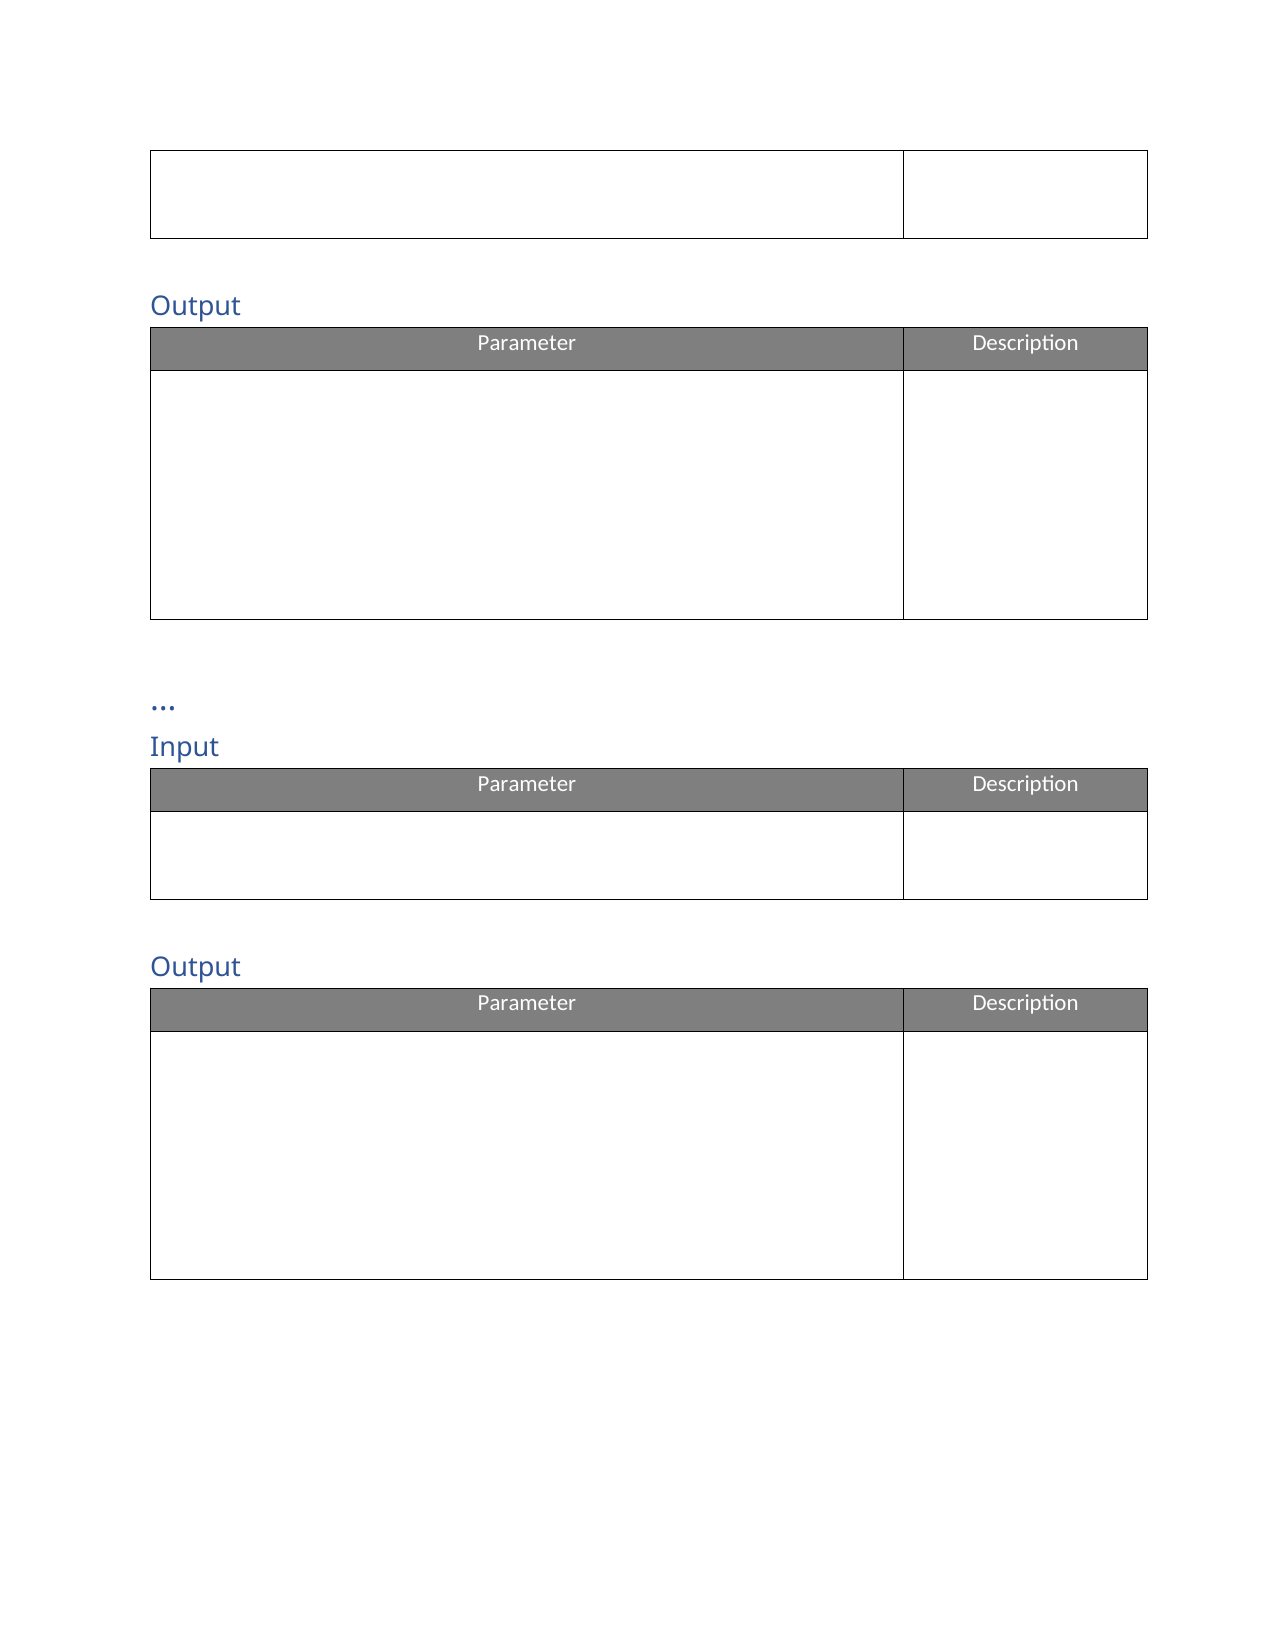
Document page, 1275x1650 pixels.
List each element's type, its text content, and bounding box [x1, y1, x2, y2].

table_cell [151, 812, 903, 898]
table_header Parameter [151, 769, 903, 811]
table_cell [904, 812, 1147, 898]
subtitle Input [150, 728, 1125, 765]
subtitle Output [150, 287, 1125, 324]
table_header Description [904, 769, 1147, 811]
table_header Description [904, 989, 1147, 1031]
subtitle Output [150, 948, 1125, 984]
table_header Parameter [151, 328, 903, 370]
table_cell [904, 1032, 1147, 1279]
table_cell [151, 151, 903, 238]
table_cell [151, 371, 903, 618]
table_header Parameter [151, 989, 903, 1031]
table_cell [904, 151, 1147, 238]
table_header Description [904, 328, 1147, 370]
table_cell [904, 371, 1147, 618]
table_cell [151, 1032, 903, 1279]
subtitle … [150, 675, 1125, 720]
